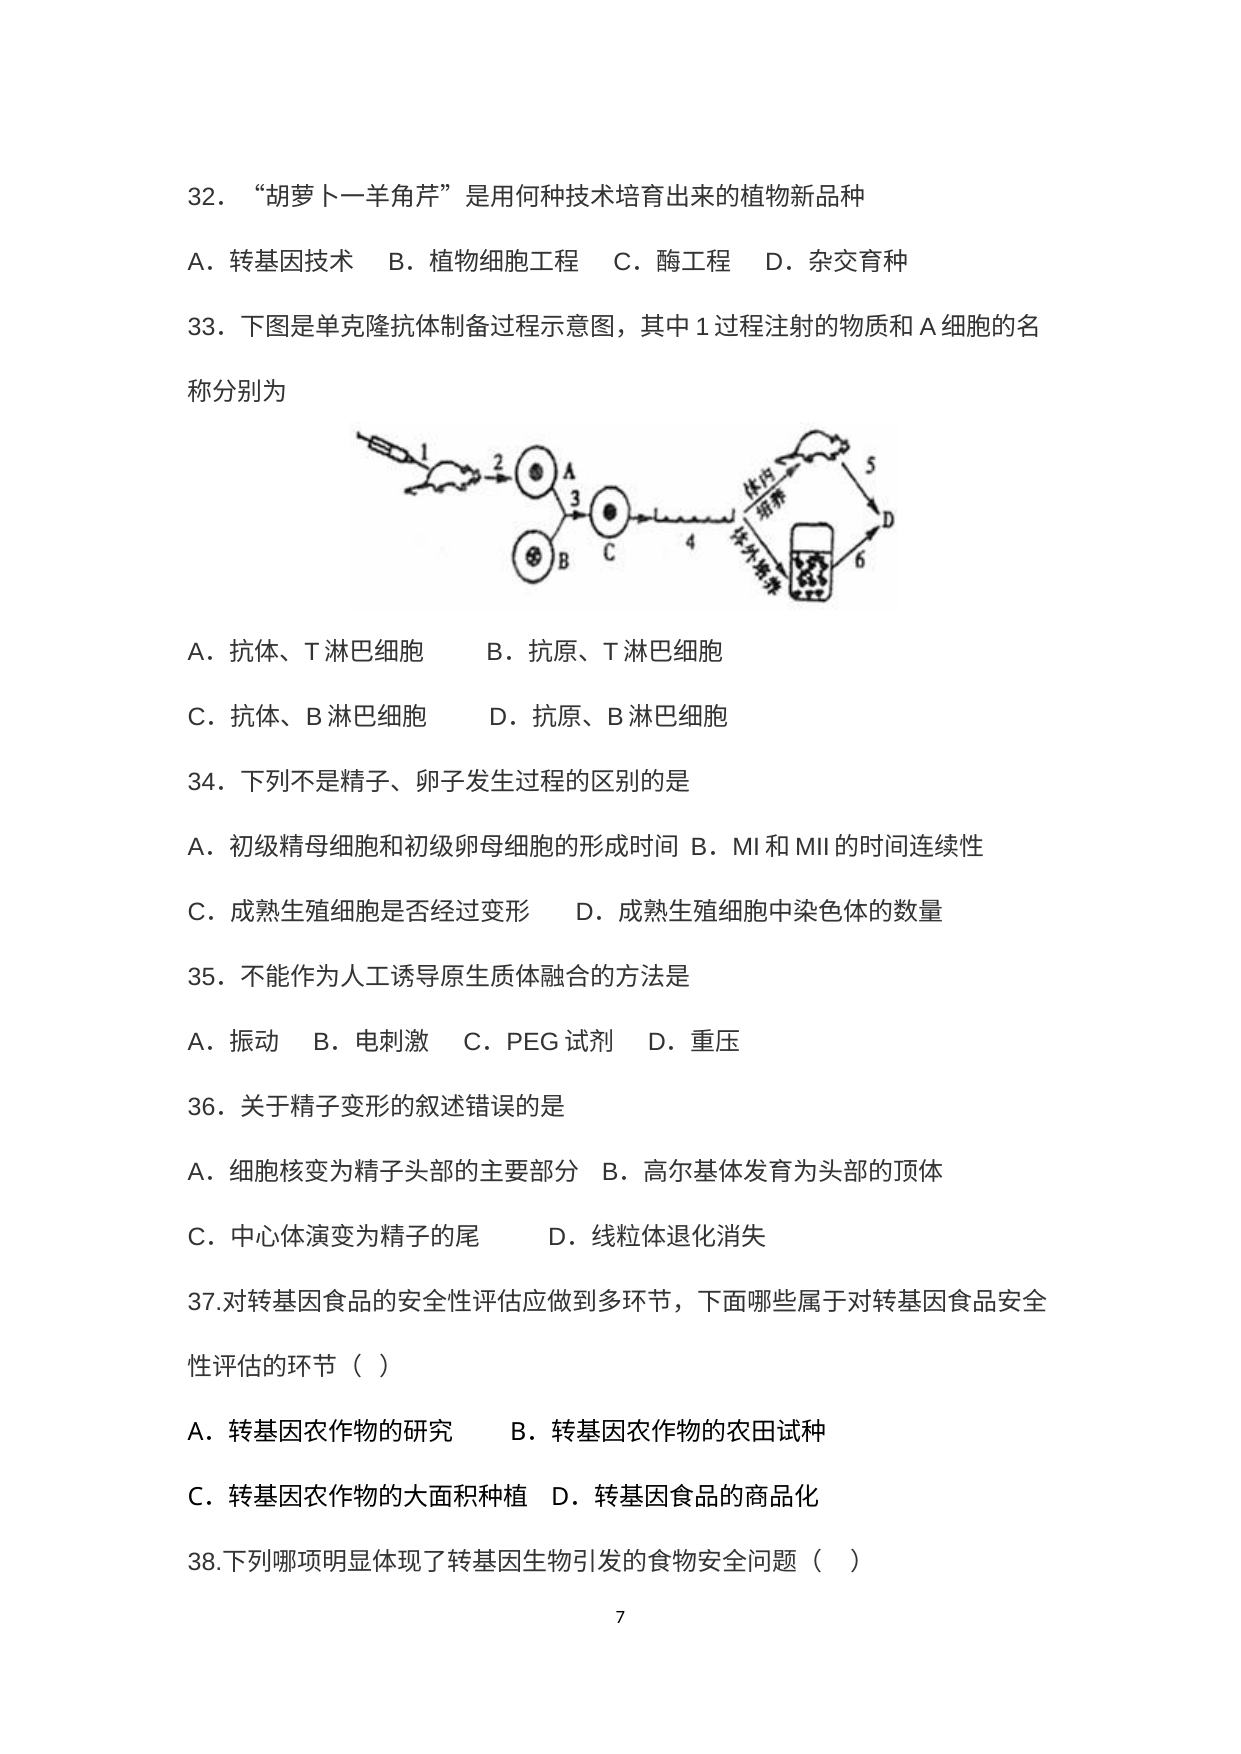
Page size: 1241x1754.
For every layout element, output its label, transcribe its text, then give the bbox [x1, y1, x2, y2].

text 38.下列哪项明显体现了转基因生物引发的食物安全问题（ ） [187, 1527, 1053, 1592]
text A．抗体、T淋巴细胞 B．抗原、T淋巴细胞 [187, 617, 1053, 682]
text A．细胞核变为精子头部的主要部分 B．高尔基体发育为头部的顶体 [187, 1137, 1053, 1202]
text C．抗体、B淋巴细胞 D．抗原、B淋巴细胞 [187, 682, 1053, 747]
text C．成熟生殖细胞是否经过变形 D．成熟生殖细胞中染色体的数量 [187, 877, 1053, 942]
text A．振动 B．电刺激 C．PEG试剂 D．重压 [187, 1007, 1053, 1072]
text 37.对转基因食品的安全性评估应做到多环节，下面哪些属于对转基因食品安全性评估的环节（ ） [187, 1267, 1053, 1397]
text 36．关于精子变形的叙述错误的是 [187, 1072, 1053, 1137]
text C．中心体演变为精子的尾 D．线粒体退化消失 [187, 1202, 1053, 1267]
text 33．下图是单克隆抗体制备过程示意图，其中1过程注射的物质和A细胞的名称分别为 [187, 292, 1053, 422]
text C．转基因农作物的大面积种植 D．转基因食品的商品化 [187, 1462, 1053, 1527]
text 32．“胡萝卜一羊角芹”是用何种技术培育出来的植物新品种 [187, 162, 1053, 227]
text 34．下列不是精子、卵子发生过程的区别的是 [187, 747, 1053, 812]
text A．转基因技术 B．植物细胞工程 C．酶工程 D．杂交育种 [187, 227, 1053, 292]
picture [350, 422, 898, 611]
text 35．不能作为人工诱导原生质体融合的方法是 [187, 942, 1053, 1007]
text A．初级精母细胞和初级卵母细胞的形成时间 B．MI和MII的时间连续性 [187, 812, 1053, 877]
text A．转基因农作物的研究 B．转基因农作物的农田试种 [187, 1397, 1053, 1462]
